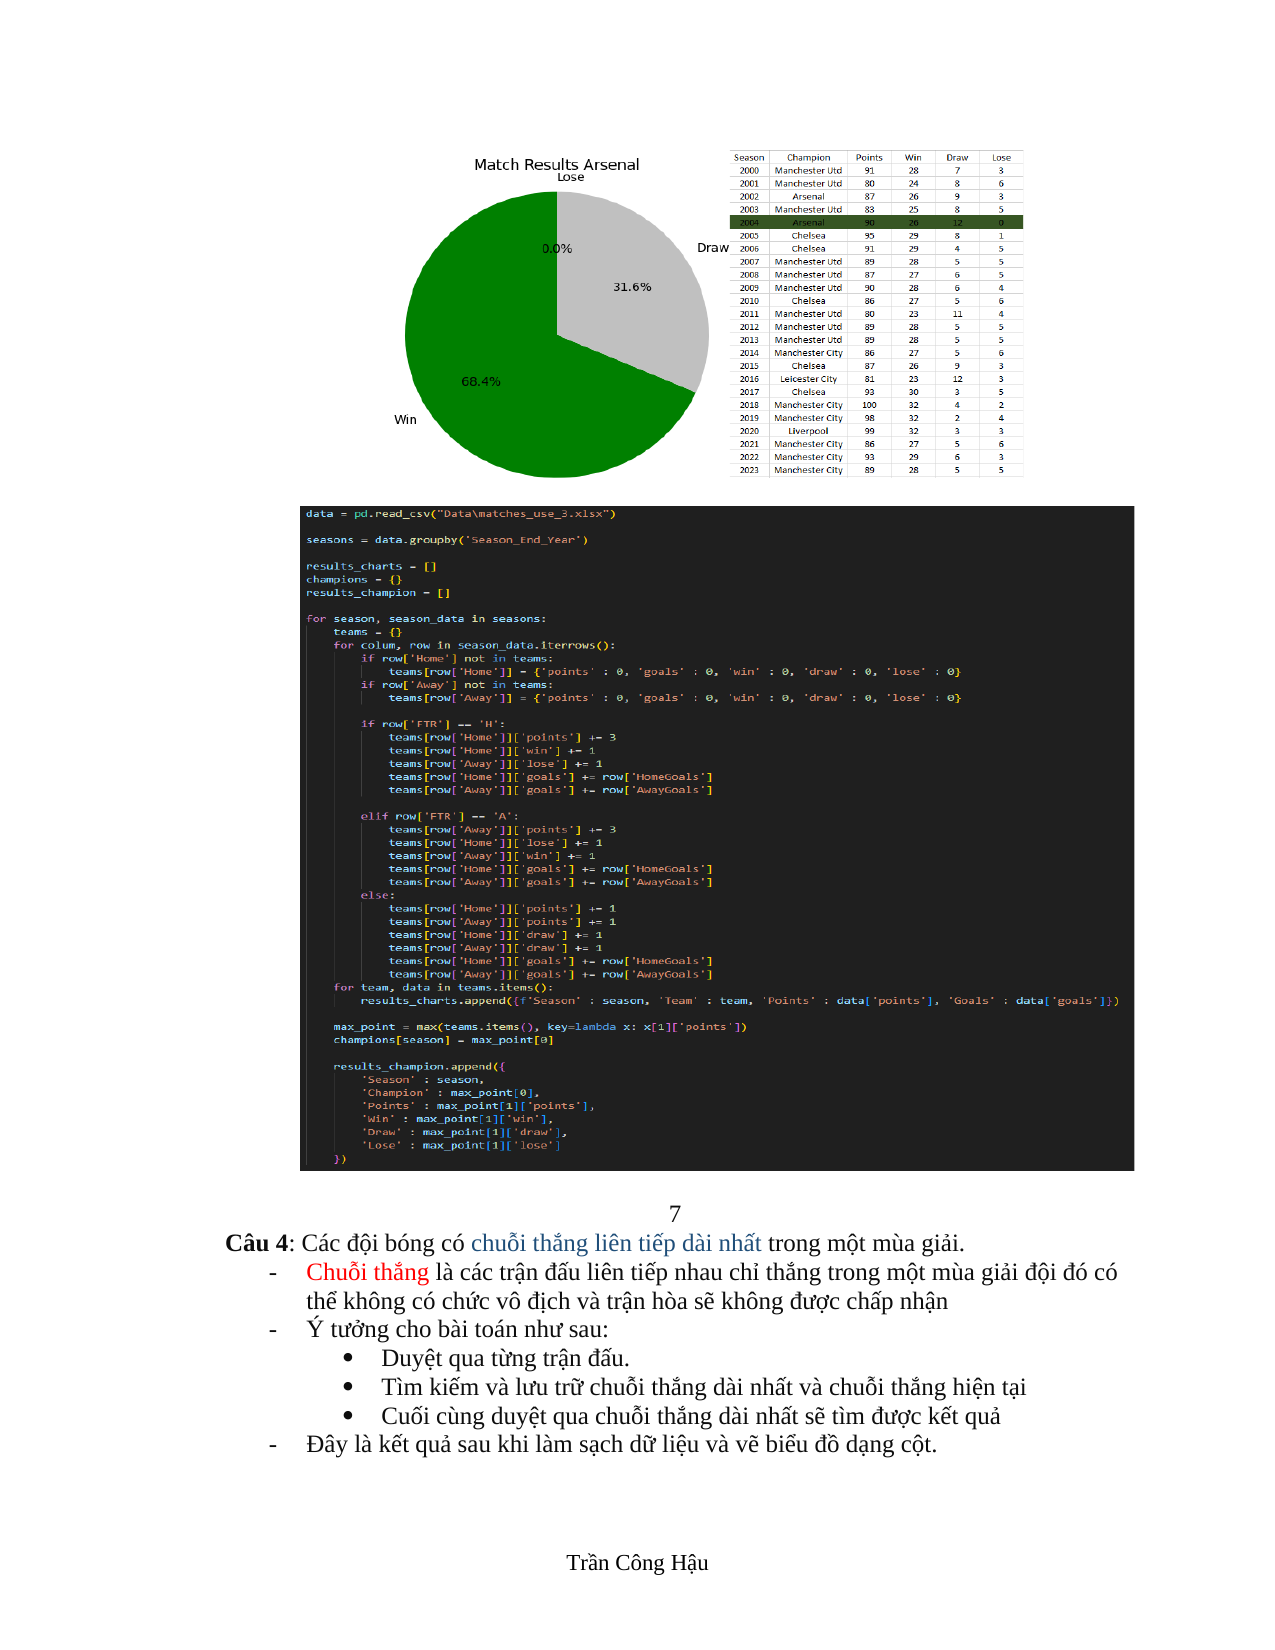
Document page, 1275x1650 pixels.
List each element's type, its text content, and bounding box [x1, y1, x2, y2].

picture [375, 150, 1024, 478]
list Tìm kiếm và lưu trữ chuỗi thắng dài nhất và chuỗi thắng hiện tại [344, 1372, 1125, 1401]
list Chuỗi thắng là các trận đấu liên tiếp nhau chỉ thắng trong một mùa giải đội đó có thể không có chức vô địch và trận hòa sẽ không được chấp nhận [269, 1257, 1125, 1314]
list Ý tưởng cho bài toán như sau: [269, 1314, 1125, 1343]
list Đây là kết quả sau khi làm sạch dữ liệu và vẽ biểu đồ dạng cột. [269, 1429, 1125, 1458]
text 7 [150, 1199, 1125, 1228]
text Câu 4: Các đội bóng có chuỗi thắng liên tiếp dài nhất trong một mùa giải. [150, 1228, 1125, 1257]
list Cuối cùng duyệt qua chuỗi thắng dài nhất sẽ tìm được kết quả [344, 1401, 1125, 1429]
picture [300, 506, 1135, 1171]
list Duyệt qua từng trận đấu. [344, 1343, 1125, 1372]
